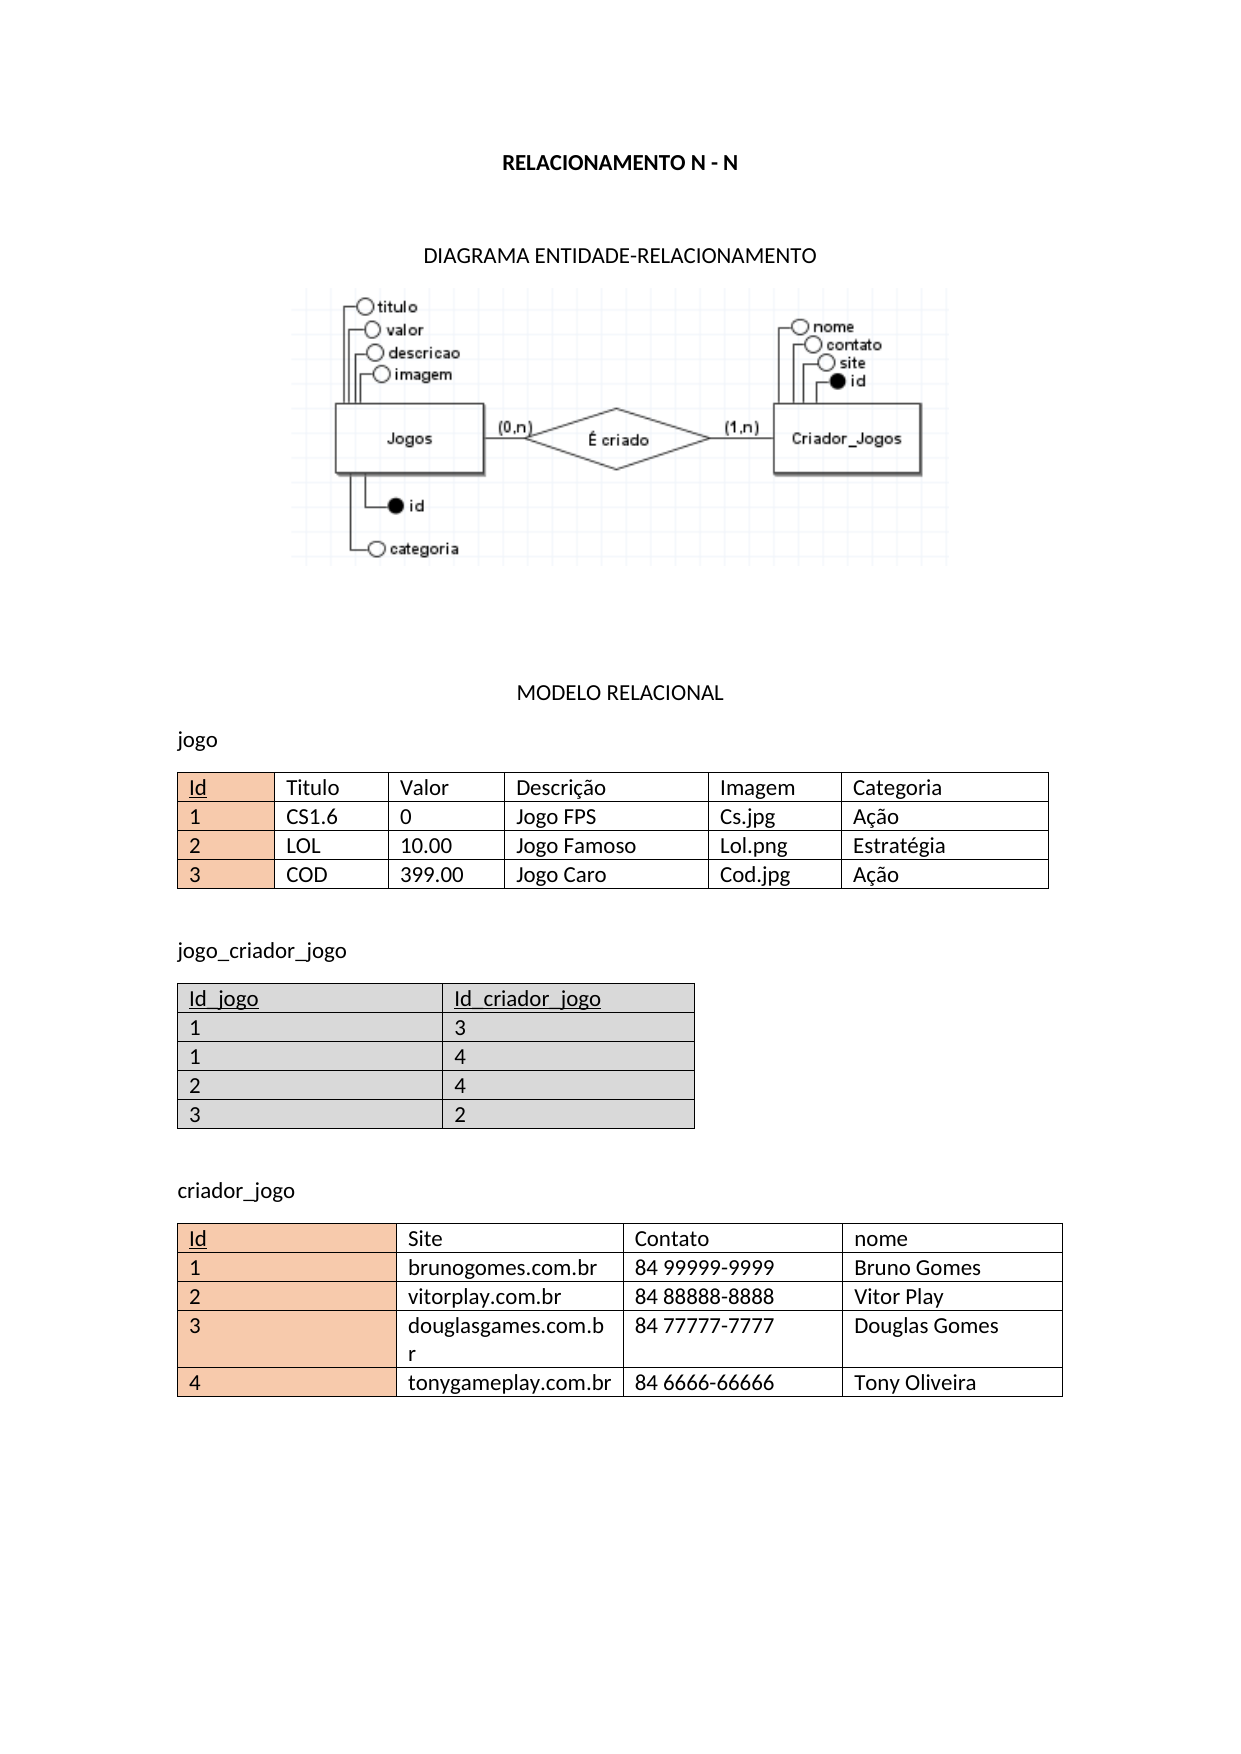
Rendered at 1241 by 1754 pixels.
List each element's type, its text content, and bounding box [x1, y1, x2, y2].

text criador_jogo [177, 1176, 1063, 1204]
table_cell 3 [178, 1100, 442, 1128]
table_header Id [178, 1224, 396, 1252]
table_cell 1 [178, 1013, 442, 1041]
picture [291, 288, 949, 566]
table_cell 84 77777-7777 [624, 1311, 842, 1367]
table_cell 84 6666-66666 [624, 1368, 842, 1396]
table_cell 4 [443, 1042, 694, 1070]
table_cell Bruno Gomes [843, 1253, 1062, 1281]
text MODELO RELACIONAL [177, 678, 1063, 706]
table_cell CS1.6 [275, 802, 388, 830]
table_cell Tony Oliveira [843, 1368, 1062, 1396]
table_cell douglasgames.com.br [397, 1311, 623, 1367]
table_cell 2 [178, 1282, 396, 1310]
table_cell tonygameplay.com.br [397, 1368, 623, 1396]
table_header Descrição [505, 773, 708, 801]
table_cell 1 [178, 802, 274, 830]
table_cell brunogomes.com.br [397, 1253, 623, 1281]
table_cell 399.00 [389, 860, 504, 888]
table_header Id_criador_jogo [443, 984, 694, 1012]
table_cell Cs.jpg [709, 802, 841, 830]
table_cell Jogo FPS [505, 802, 708, 830]
text jogo_criador_jogo [177, 936, 1063, 964]
table_cell 3 [443, 1013, 694, 1041]
table_cell 84 99999-9999 [624, 1253, 842, 1281]
table_cell vitorplay.com.br [397, 1282, 623, 1310]
table_cell LOL [275, 831, 388, 859]
table_cell 4 [178, 1368, 396, 1396]
table_cell 3 [178, 1311, 396, 1367]
table_header Contato [624, 1224, 842, 1252]
table_cell COD [275, 860, 388, 888]
table_header Id_jogo [178, 984, 442, 1012]
table_cell 2 [178, 831, 274, 859]
table_cell Ação [842, 802, 1048, 830]
table_cell Estratégia [842, 831, 1048, 859]
text DIAGRAMA ENTIDADE-RELACIONAMENTO [177, 241, 1063, 269]
table_cell 84 88888-8888 [624, 1282, 842, 1310]
table_cell 0 [389, 802, 504, 830]
table_cell 4 [443, 1071, 694, 1099]
table_header nome [843, 1224, 1062, 1252]
table_header Id [178, 773, 274, 801]
table_cell Ação [842, 860, 1048, 888]
table_cell 1 [178, 1253, 396, 1281]
table_cell 2 [443, 1100, 694, 1128]
table_header Categoria [842, 773, 1048, 801]
table_cell Jogo Famoso [505, 831, 708, 859]
table_cell Vitor Play [843, 1282, 1062, 1310]
table_header Titulo [275, 773, 388, 801]
table_cell Lol.png [709, 831, 841, 859]
text jogo [177, 725, 1063, 753]
table_cell Cod.jpg [709, 860, 841, 888]
table_header Valor [389, 773, 504, 801]
table_cell Douglas Gomes [843, 1311, 1062, 1367]
table_cell 10.00 [389, 831, 504, 859]
table_cell 2 [178, 1071, 442, 1099]
table_header Imagem [709, 773, 841, 801]
table_cell 1 [178, 1042, 442, 1070]
table_cell 3 [178, 860, 274, 888]
table_header Site [397, 1224, 623, 1252]
text RELACIONAMENTO N - N [177, 148, 1063, 176]
table_cell Jogo Caro [505, 860, 708, 888]
